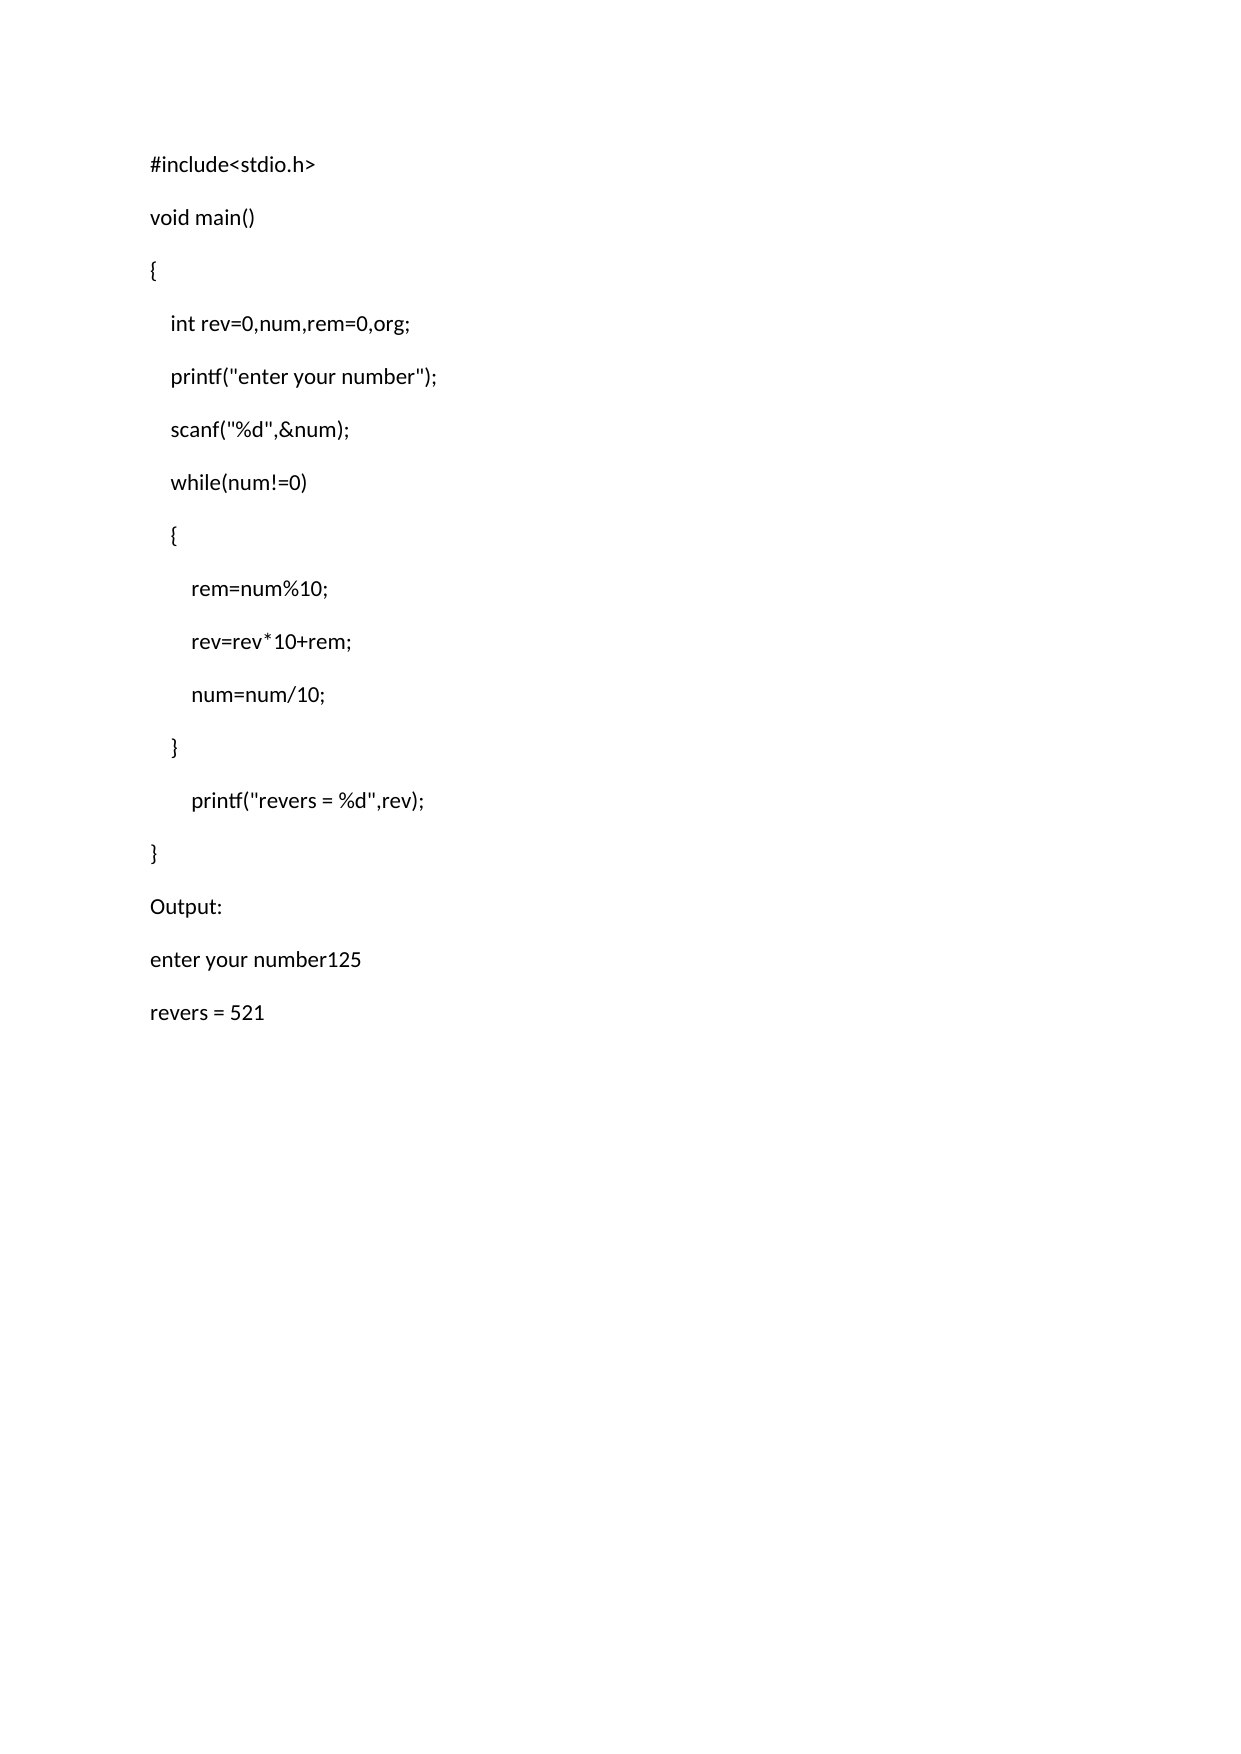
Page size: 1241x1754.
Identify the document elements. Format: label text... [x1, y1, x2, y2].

text revers = 521 [150, 998, 1090, 1026]
text rev=rev*10+rem; [150, 627, 1090, 655]
text int rev=0,num,rem=0,org; [150, 309, 1090, 337]
text enter your number125 [150, 945, 1090, 973]
text num=num/10; [150, 680, 1090, 708]
text printf("revers = %d",rev); [150, 786, 1090, 814]
text { [150, 521, 1090, 549]
text scanf("%d",&num); [150, 415, 1090, 443]
text rem=num%10; [150, 574, 1090, 602]
text void main() [150, 203, 1090, 231]
text { [150, 256, 1090, 284]
text Output: [150, 892, 1090, 920]
text } [150, 839, 1090, 867]
text while(num!=0) [150, 468, 1090, 496]
text #include<stdio.h> [150, 150, 1090, 178]
text printf("enter your number"); [150, 362, 1090, 390]
text } [150, 733, 1090, 761]
